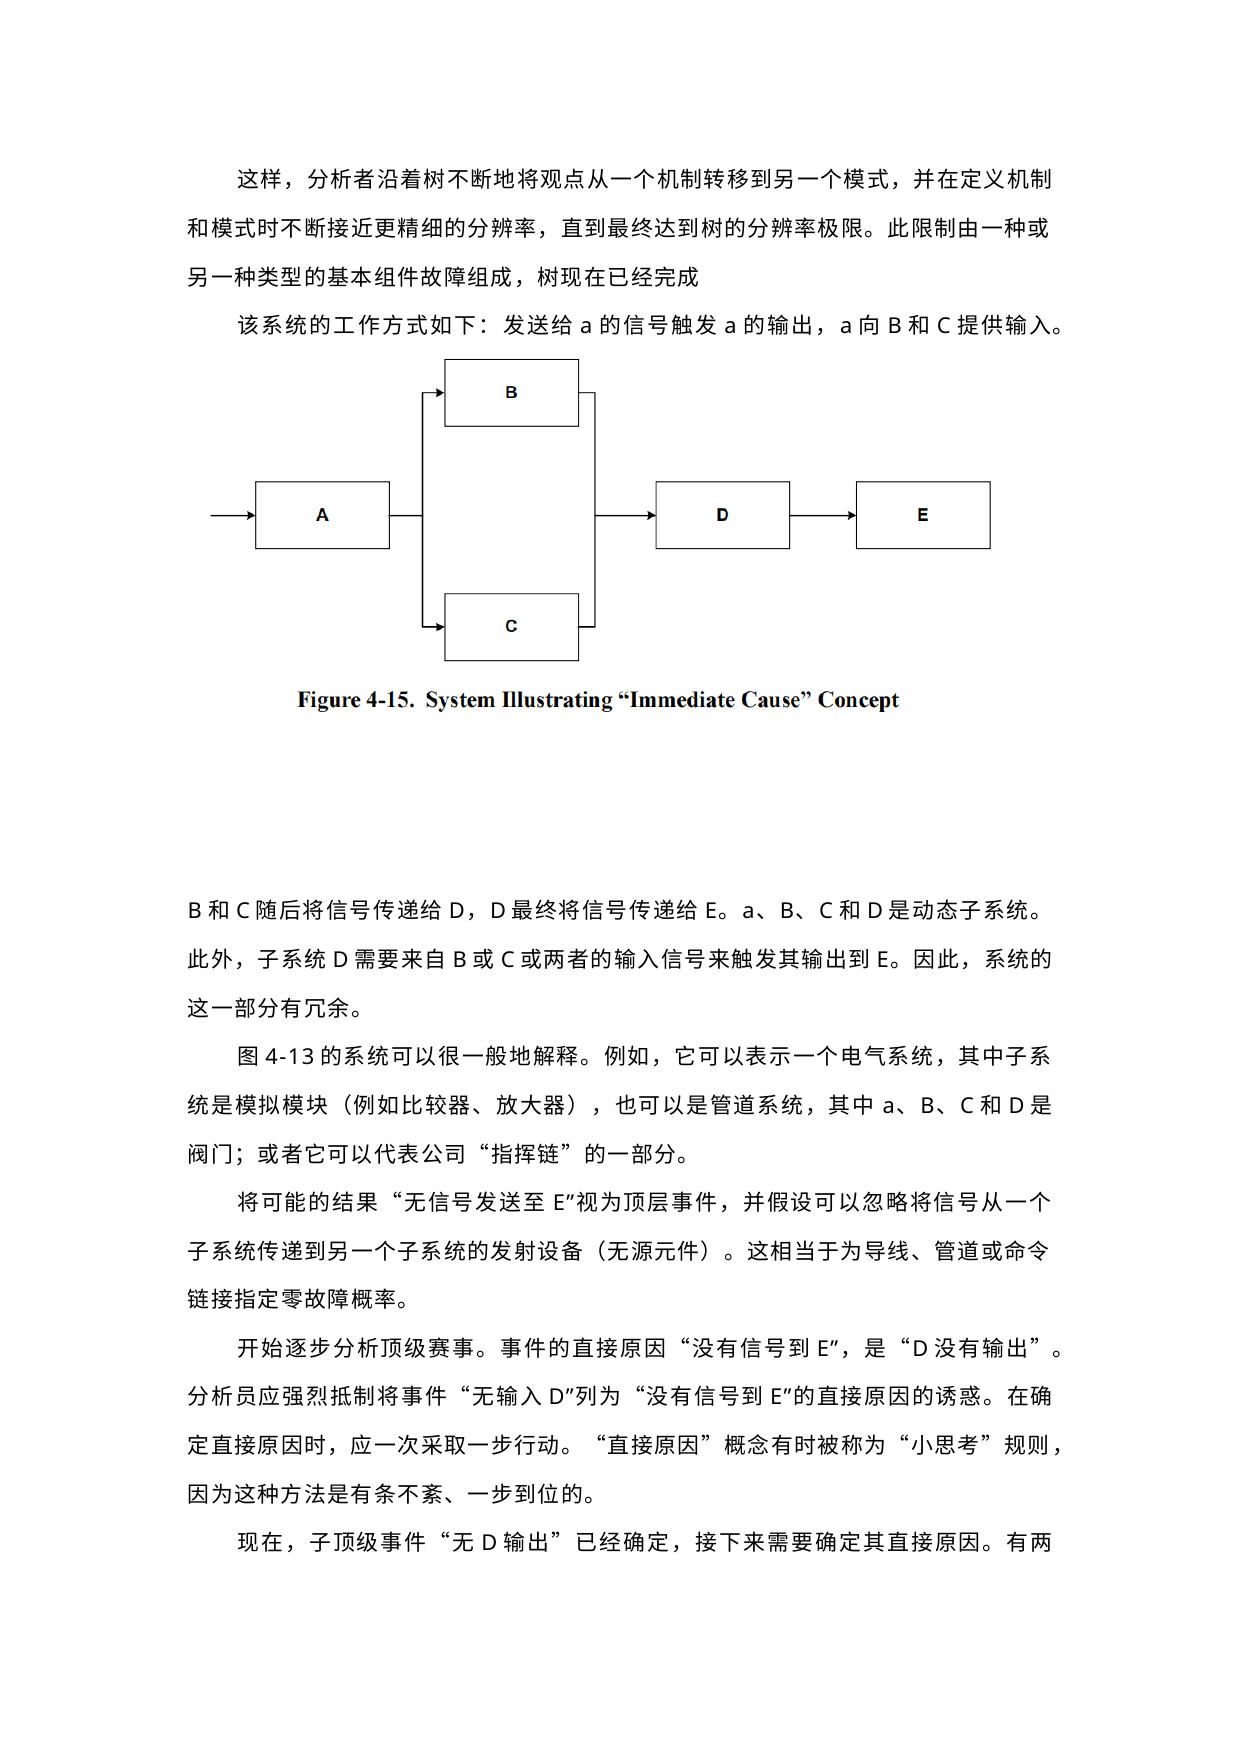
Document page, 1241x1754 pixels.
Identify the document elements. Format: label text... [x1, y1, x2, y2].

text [187, 1525, 1053, 1557]
text 这样，分析者沿着树不断地将观点从一个机制转移到另一个模式，并在定义机制和模式时不断接近更精细的分辨率，直到最终达到树的分辨率极限。此限制由一种或另一种类型的基本组件故障组成，树现在已经完成 [187, 162, 1053, 292]
text 图4-13的系统可以很一般地解释。例如，它可以表示一个电气系统，其中子系统是模拟模块（例如比较器、放大器），也可以是管道系统，其中a、B、C和D是阀门；或者它可以代表公司“指挥链”的一部分。 [187, 1039, 1053, 1169]
text 该系统的工作方式如下：发送给a的信号触发a的输出，a向B和C提供输入。B和C随后将信号传递给D，D最终将信号传递给E。a、B、C和D是动态子系统。此外，子系统D需要来自B或C或两者的输入信号来触发其输出到E。因此，系统的这一部分有冗余。 [187, 308, 1053, 356]
picture [187, 356, 1053, 714]
text 该系统的工作方式如下：发送给a的信号触发a的输出，a向B和C提供输入。B和C随后将信号传递给D，D最终将信号传递给E。a、B、C和D是动态子系统。此外，子系统D需要来自B或C或两者的输入信号来触发其输出到E。因此，系统的这一部分有冗余。 [187, 714, 1053, 1023]
text 将可能的结果“无信号发送至E”视为顶层事件，并假设可以忽略将信号从一个子系统传递到另一个子系统的发射设备（无源元件）。这相当于为导线、管道或命令链接指定零故障概率。 [187, 1184, 1053, 1314]
text 开始逐步分析顶级赛事。事件的直接原因“没有信号到E”，是“D没有输出”。分析员应强烈抵制将事件“无输入D”列为“没有信号到E”的直接原因的诱惑。在确定直接原因时，应一次采取一步行动。“直接原因”概念有时被称为“小思考”规则，因为这种方法是有条不紊、一步到位的。 [187, 1330, 1053, 1509]
